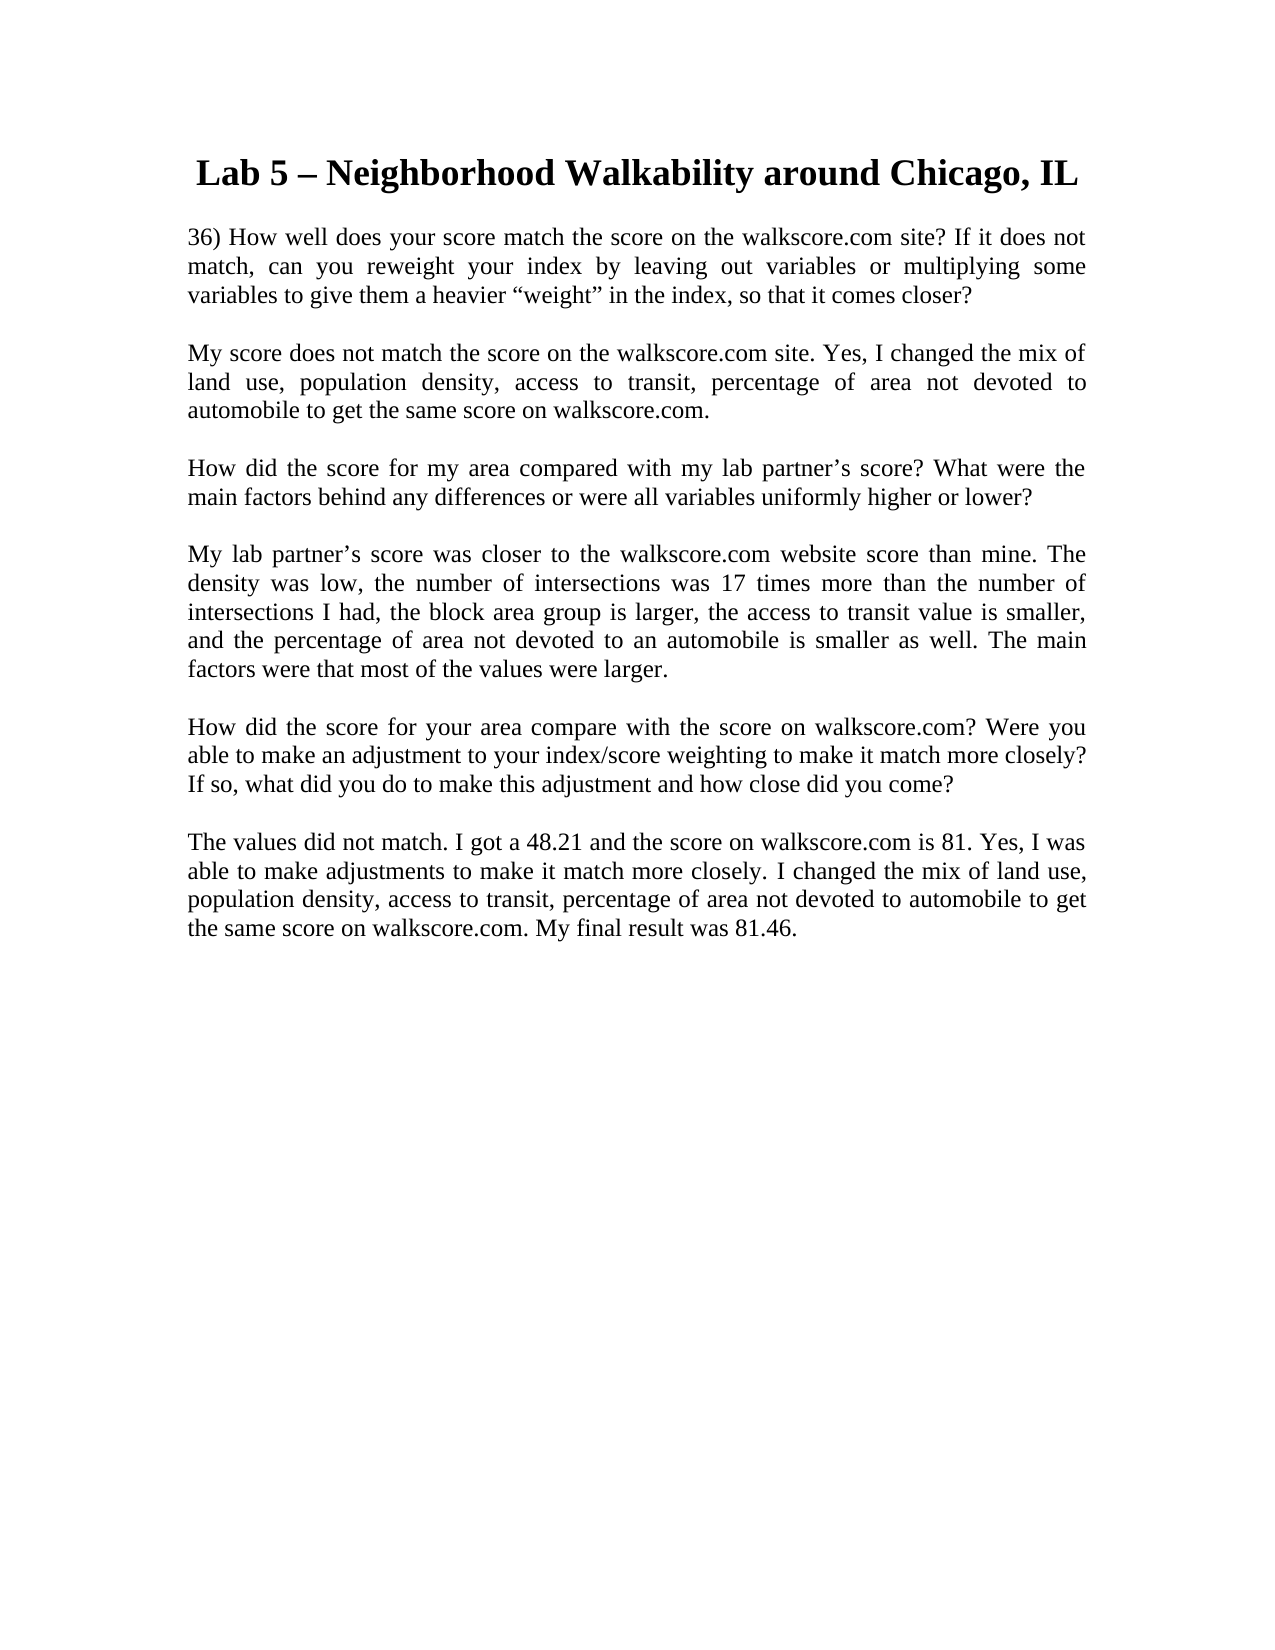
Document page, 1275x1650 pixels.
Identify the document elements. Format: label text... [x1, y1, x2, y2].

text My lab partner’s score was closer to the walkscore.com website score than mine. The density was low, the number of intersections was 17 times more than the number of intersections I had, the block area group is larger, the access to transit value is smaller, and the percentage of area not devoted to an automobile is smaller as well. The main factors were that most of the values were larger. [187, 539, 1087, 683]
text The values did not match. I got a 48.21 and the score on walkscore.com is 81. Yes, I was able to make adjustments to make it match more closely. I changed the mix of land use, population density, access to transit, percentage of area not devoted to automobile to get the same score on walkscore.com. My final result was 81.46. [187, 827, 1087, 942]
text 36) How well does your score match the score on the walkscore.com site? If it does not match, can you reweight your index by leaving out variables or multiplying some variables to give them a heavier “weight” in the index, so that it comes closer? [187, 222, 1087, 309]
text My score does not match the score on the walkscore.com site. Yes, I changed the mix of land use, population density, access to transit, percentage of area not devoted to automobile to get the same score on walkscore.com. [187, 338, 1087, 424]
text How did the score for my area compared with my lab partner’s score? What were the main factors behind any differences or were all variables uniformly higher or lower? [187, 453, 1087, 511]
text Lab 5 – Neighborhood Walkability around Chicago, IL [187, 150, 1087, 193]
text How did the score for your area compare with the score on walkscore.com? Were you able to make an adjustment to your index/score weighting to make it match more closely? If so, what did you do to make this adjustment and how close did you come? [187, 712, 1087, 798]
